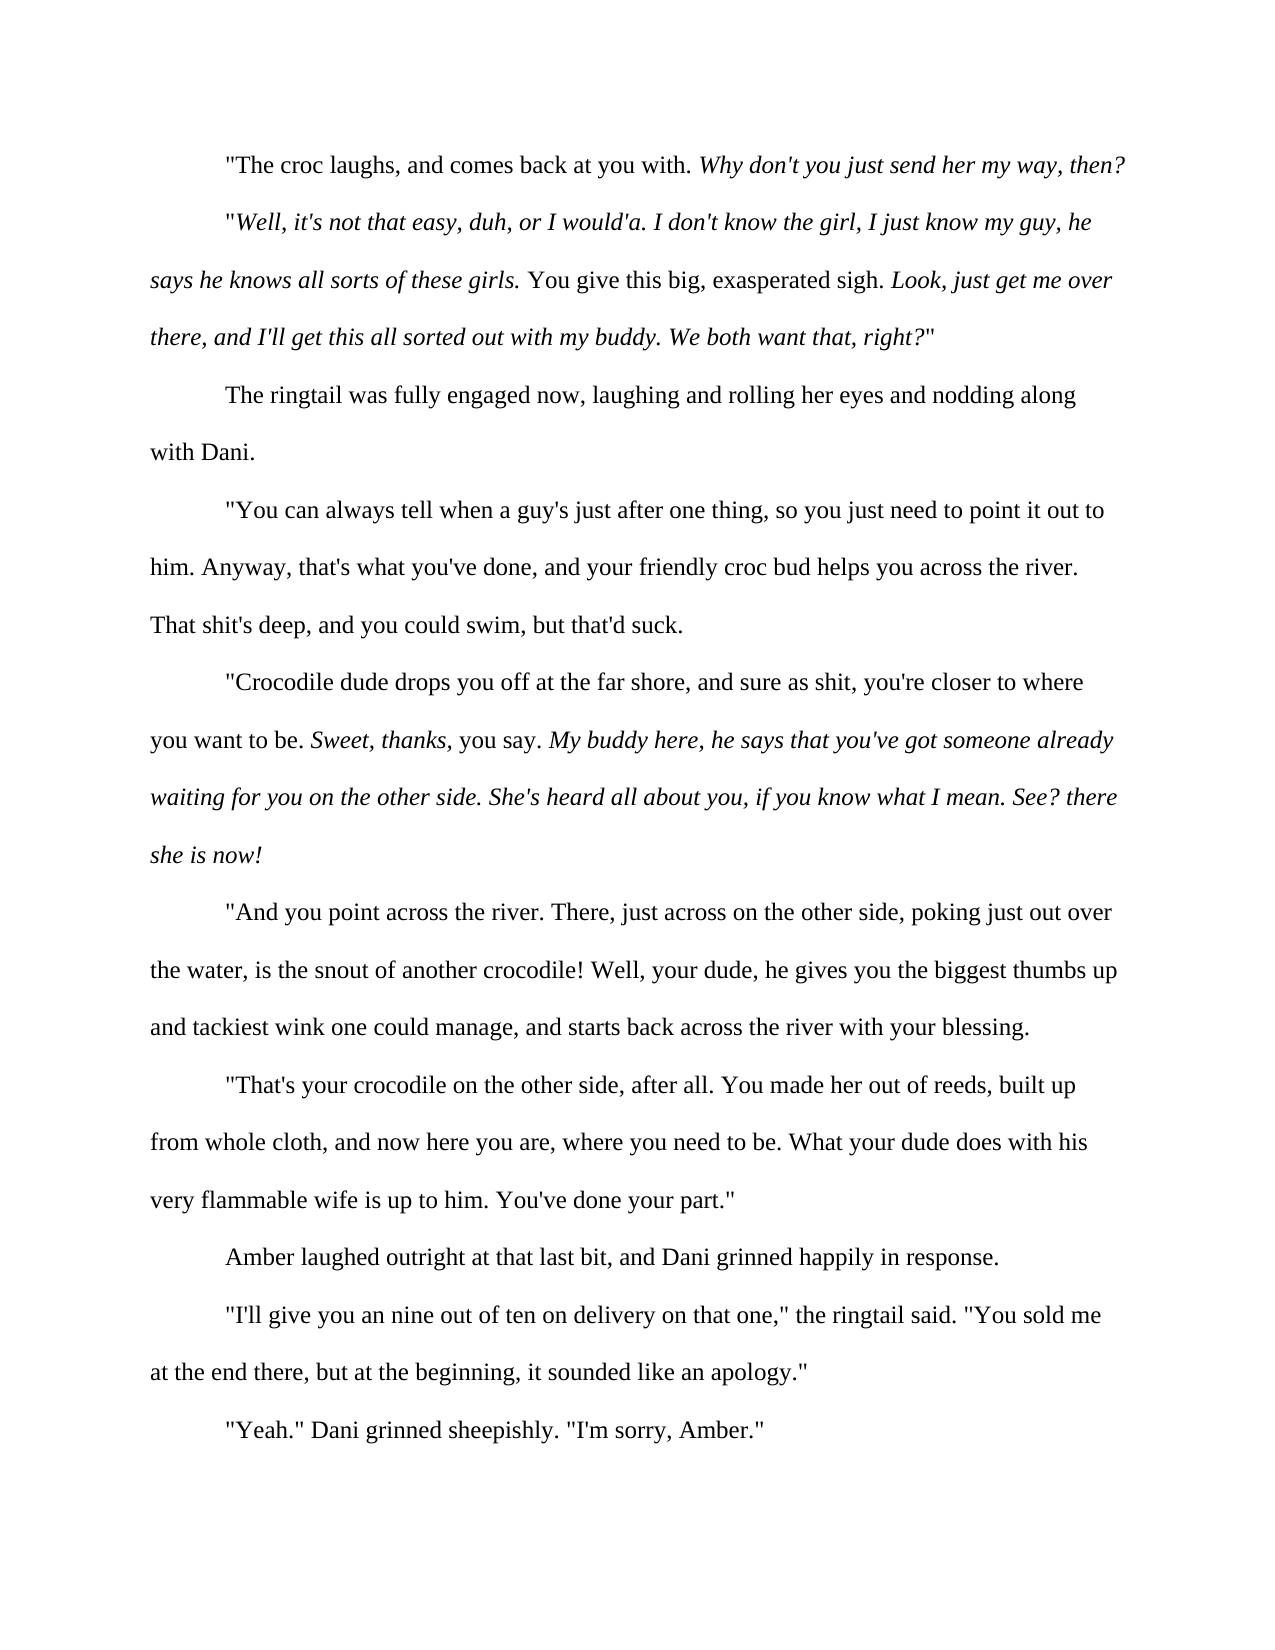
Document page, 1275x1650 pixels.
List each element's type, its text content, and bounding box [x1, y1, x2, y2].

text "Crocodile dude drops you off at the far shore, and sure as shit, you're closer to where you want to be. Sweet, thanks, you say. My buddy here, he says that you've got someone already waiting for you on the other side. She's heard all about you, if you know what I mean. See? there she is now! [150, 667, 1125, 869]
text "You can always tell when a guy's just after one thing, so you just need to point it out to him. Anyway, that's what you've done, and your friendly croc bud helps you across the river. That shit's deep, and you could swim, but that'd suck. [150, 495, 1125, 639]
text The ringtail was fully engaged now, laughing and rolling her eyes and nodding along with Dani. [150, 380, 1125, 466]
text "I'll give you an nine out of ten on delivery on that one," the ringtail said. "You sold me at the end there, but at the beginning, it sounded like an apology." [150, 1300, 1125, 1386]
text Amber laughed outright at that last bit, and Dani grinned happily in response. [150, 1242, 1125, 1271]
text "Yeah." Dani grinned sheepishly. "I'm sorry, Amber." [150, 1415, 1125, 1444]
text "Well, it's not that easy, duh, or I would'a. I don't know the girl, I just know my guy, he says he knows all sorts of these girls. You give this big, exasperated sigh. Look, just get me over there, and I'll get this all sorted out with my buddy. We both want that, right?" [150, 207, 1125, 351]
text "The croc laughs, and comes back at you with. Why don't you just send her my way, then? [150, 150, 1125, 179]
text "That's your crocodile on the other side, after all. You made her out of reeds, built up from whole cloth, and now here you are, where you need to be. What your dude does with his very flammable wife is up to him. You've done your part." [150, 1070, 1125, 1214]
text "And you point across the river. There, just across on the other side, poking just out over the water, is the snout of another crocodile! Well, your dude, he gives you the biggest thumbs up and tackiest wink one could manage, and starts back across the river with your blessing. [150, 897, 1125, 1041]
